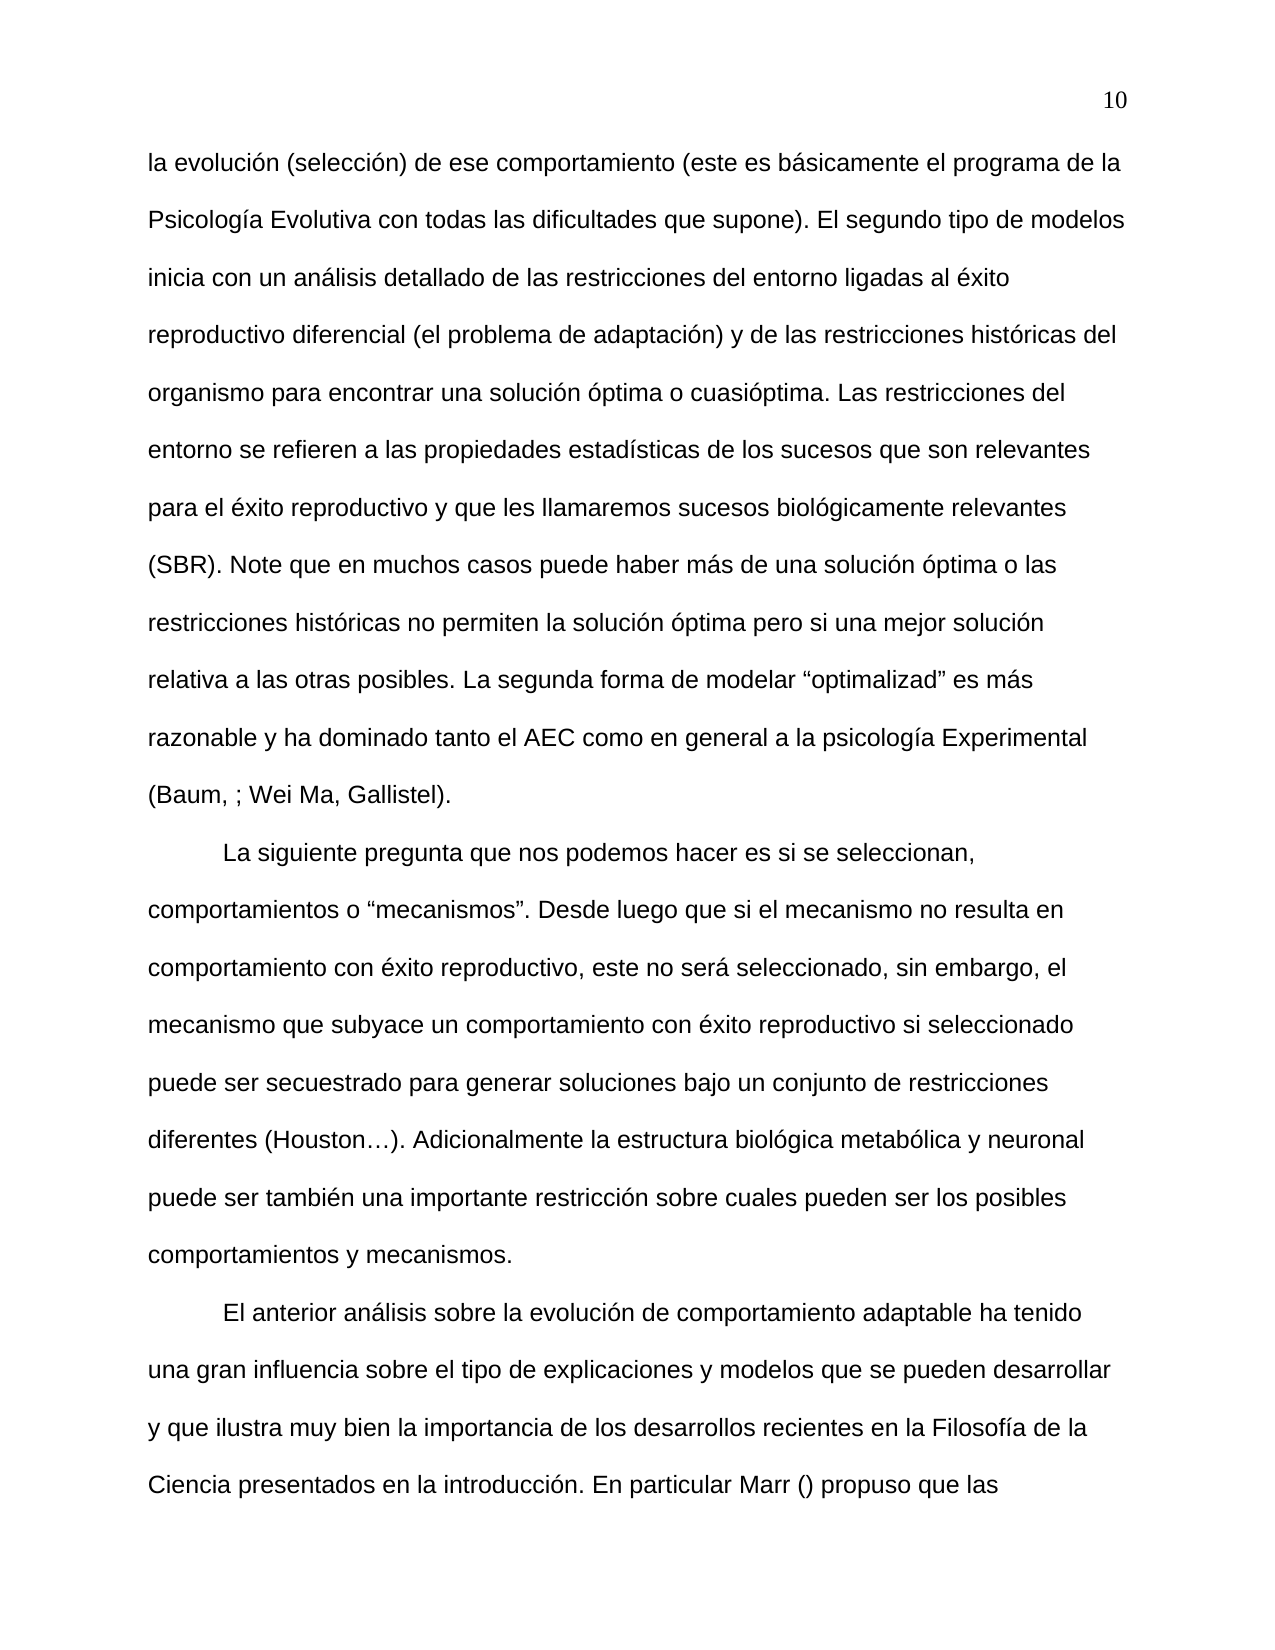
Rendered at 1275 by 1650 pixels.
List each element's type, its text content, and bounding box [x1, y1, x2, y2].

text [148, 148, 1127, 809]
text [148, 1298, 1127, 1499]
text La siguiente pregunta que nos podemos hacer es si se seleccionan, comportamientos o “mecanismos”. Desde luego que si el mecanismo no resulta en comportamiento con éxito reproductivo, este no será seleccionado, sin embargo, el mecanismo que subyace un comportamiento con éxito reproductivo si seleccionado puede ser secuestrado para generar soluciones bajo un conjunto de restricciones diferentes (Houston…). Adicionalmente la estructura biológica metabólica y neuronal puede ser también una importante restricción sobre cuales pueden ser los posibles comportamientos y mecanismos. [148, 838, 1127, 1269]
